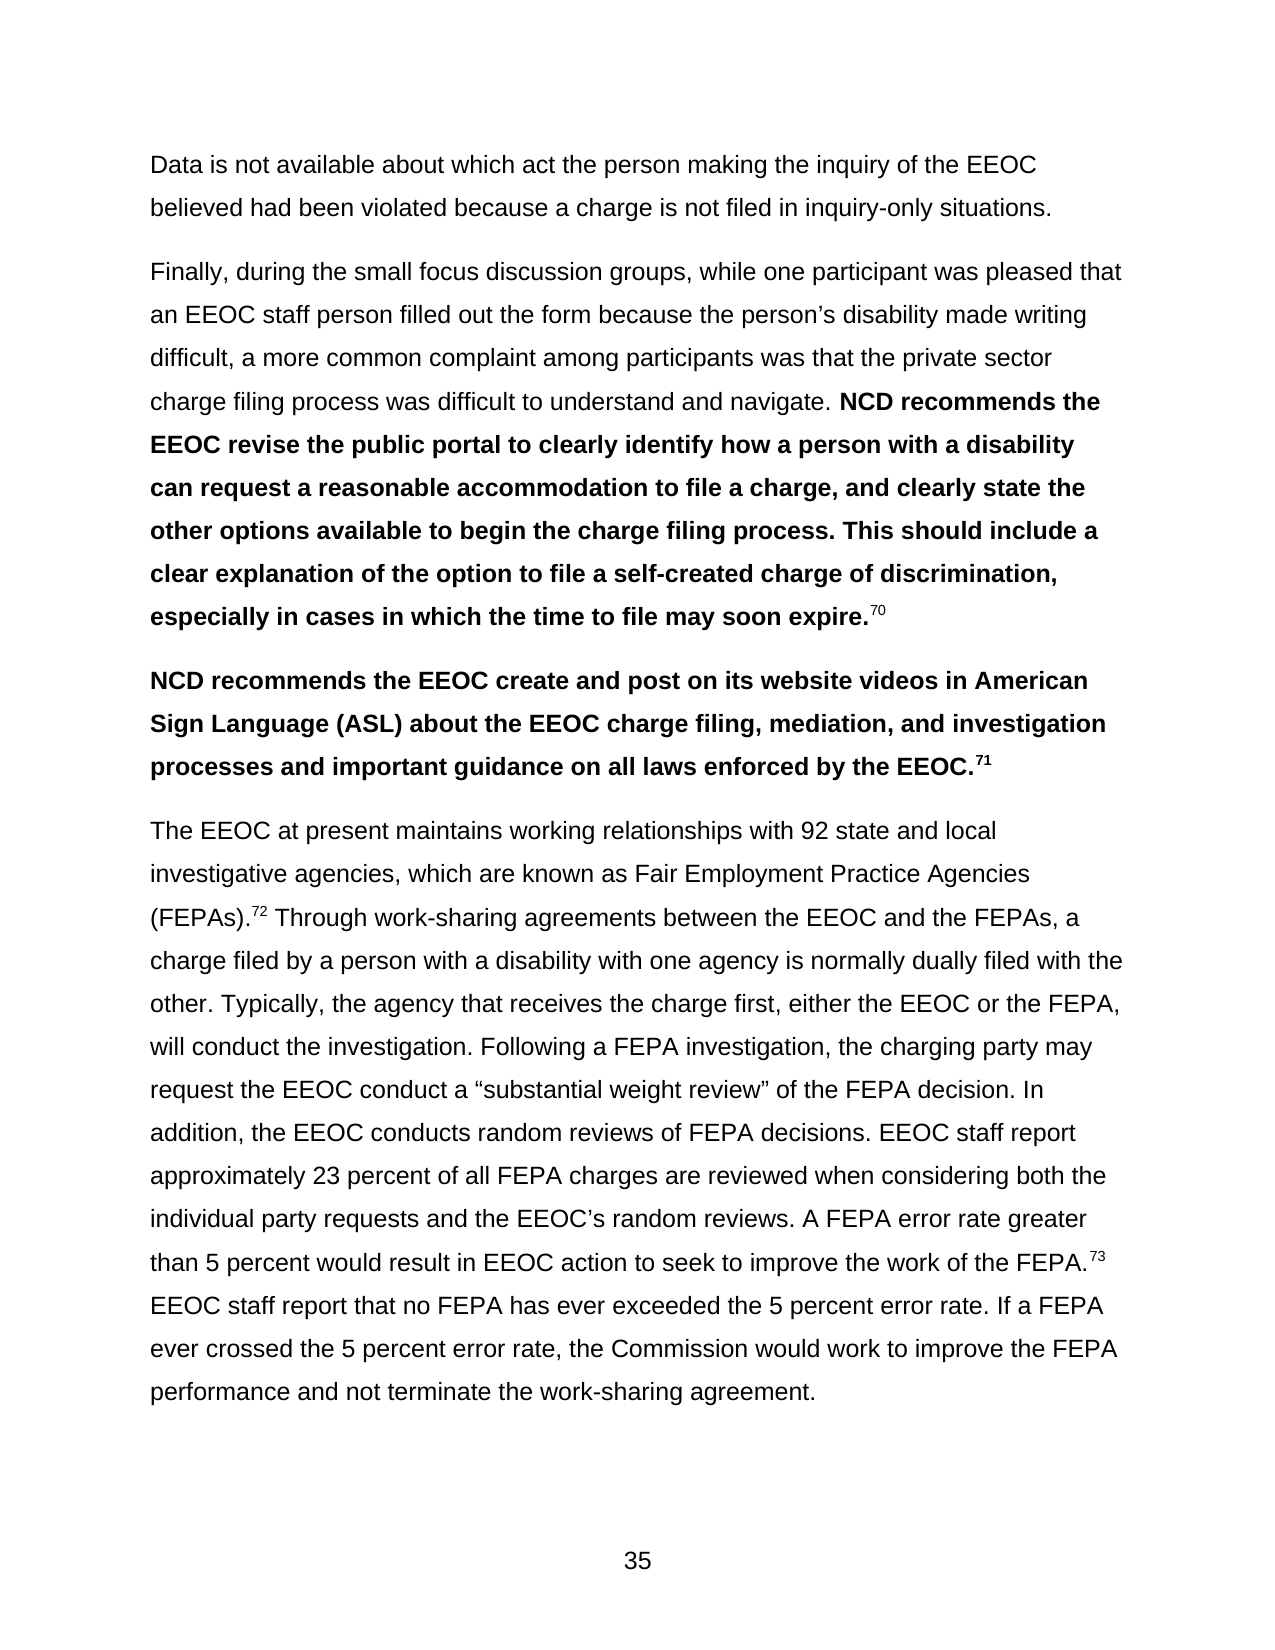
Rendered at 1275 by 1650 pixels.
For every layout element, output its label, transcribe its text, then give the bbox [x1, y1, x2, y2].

text NCD recommends the EEOC create and post on its website videos in American Sign Language (ASL) about the EEOC charge filing, mediation, and investigation processes and important guidance on all laws enforced by the EEOC. [150, 666, 1125, 781]
text The EEOC at present maintains working relationships with 92 state and local investigative agencies, which are known as Fair Employment Practice Agencies (FEPAs). Through work-sharing agreements between the EEOC and the FEPAs, a charge filed by a person with a disability with one agency is normally dually filed with the other. Typically, the agency that receives the charge first, either the EEOC or the FEPA, will conduct the investigation. Following a FEPA investigation, the charging party may request the EEOC conduct a “substantial weight review” of the FEPA decision. In addition, the EEOC conducts random reviews of FEPA decisions. EEOC staff report approximately 23 percent of all FEPA charges are reviewed when considering both the individual party requests and the EEOC’s random reviews. A FEPA error rate greater than 5 percent would result in EEOC action to seek to improve the work of the FEPA. EEOC staff report that no FEPA has ever exceeded the 5 percent error rate. If a FEPA ever crossed the 5 percent error rate, the Commission would work to improve the FEPA performance and not terminate the work-sharing agreement. [150, 816, 1125, 1406]
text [150, 150, 1125, 222]
text Finally, during the small focus discussion groups, while one participant was pleased that an EEOC staff person filled out the form because the person’s disability made writing difficult, a more common complaint among participants was that the private sector charge filing process was difficult to understand and navigate. NCD recommends the EEOC revise the public portal to clearly identify how a person with a disability can request a reasonable accommodation to file a charge, and clearly state the other options available to begin the charge filing process. This should include a clear explanation of the option to file a self-created charge of discrimination, especially in cases in which the time to file may soon expire. [150, 257, 1125, 631]
